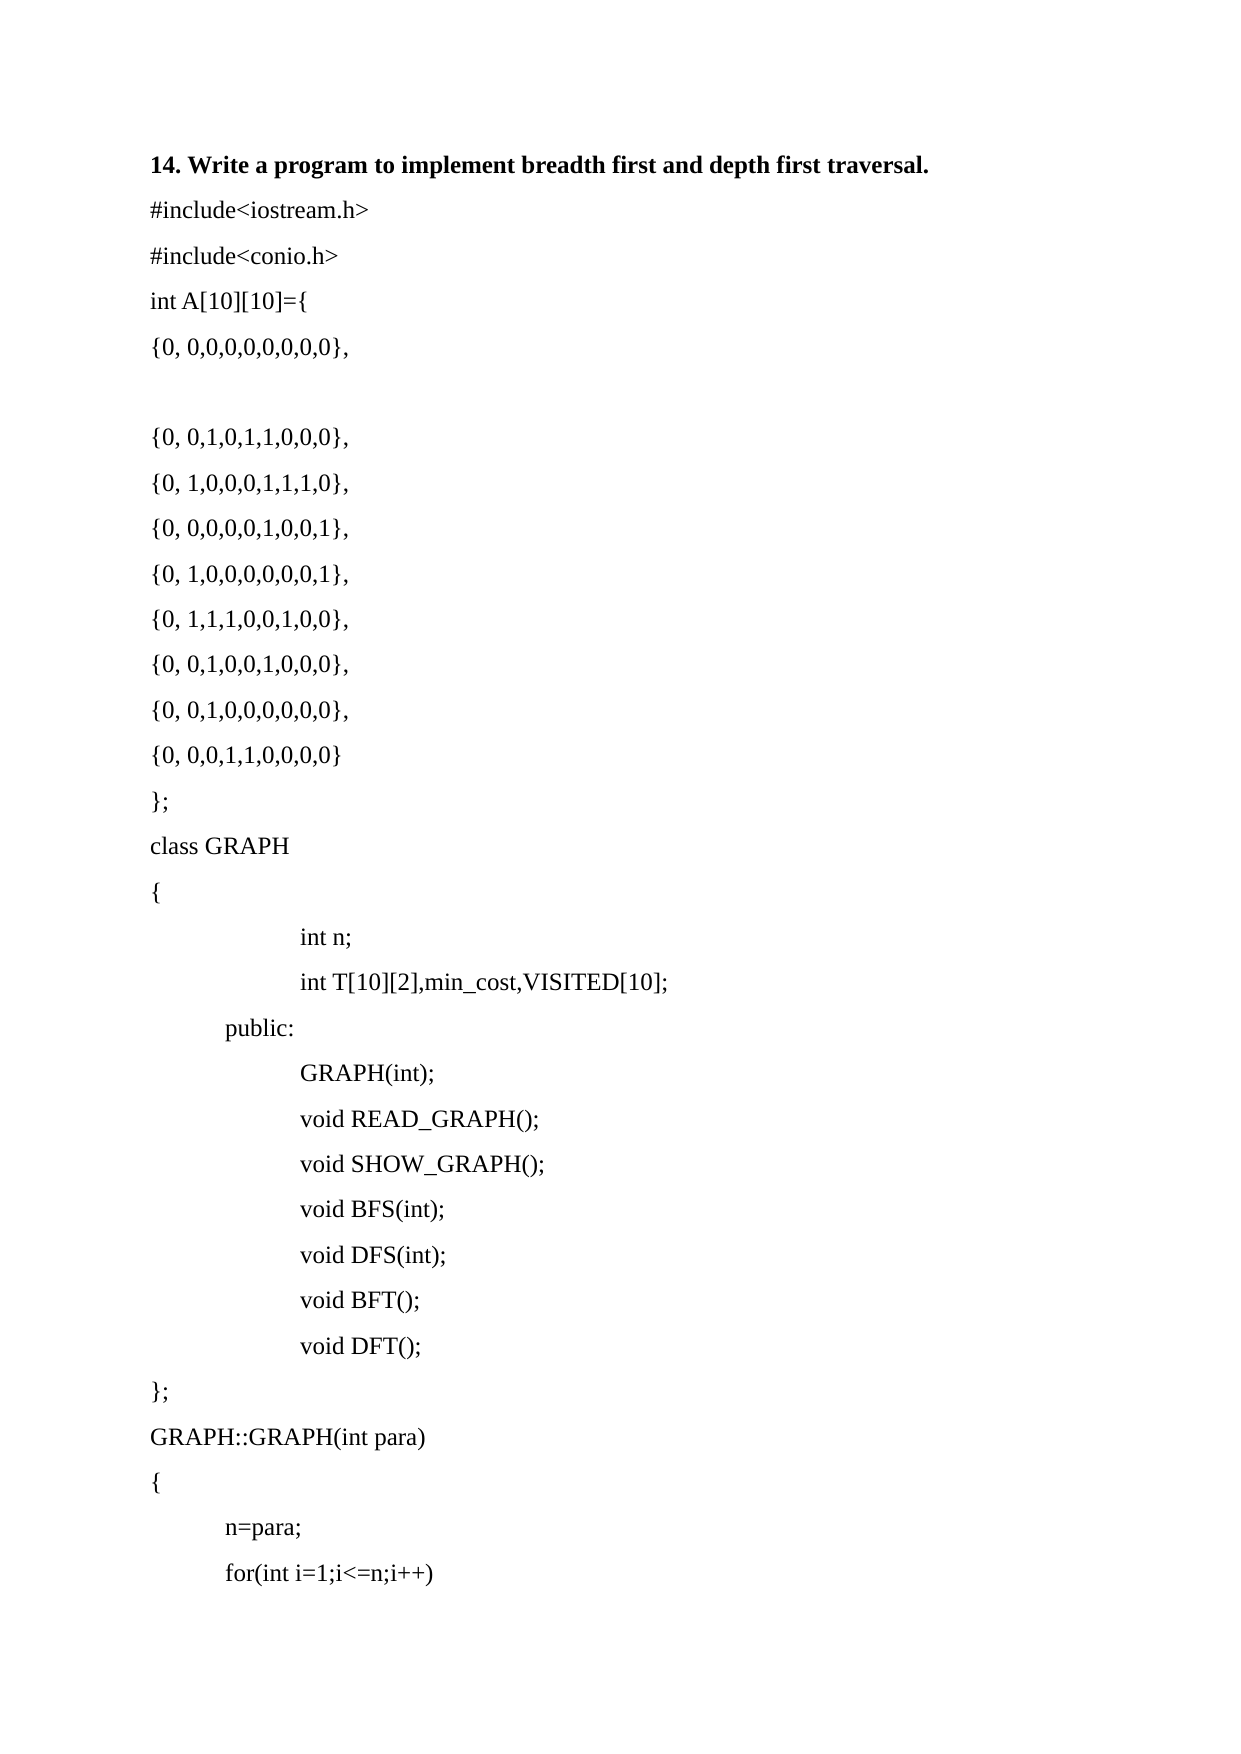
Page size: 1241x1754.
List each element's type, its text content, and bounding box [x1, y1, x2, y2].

text int n; [150, 922, 1090, 951]
text { [150, 1467, 1090, 1496]
text int T[10][2],min_cost,VISITED[10]; [150, 967, 1090, 996]
text {0, 1,0,0,0,0,0,0,1}, [150, 559, 1090, 587]
text void READ_GRAPH(); [150, 1104, 1090, 1132]
text }; [150, 1376, 1090, 1405]
text #include<conio.h> [150, 241, 1090, 269]
text 14. Write a program to implement breadth first and depth first traversal. [150, 150, 1090, 179]
text void BFS(int); [150, 1194, 1090, 1223]
text void SHOW_GRAPH(); [150, 1149, 1090, 1178]
text {0, 0,1,0,1,1,0,0,0}, [150, 422, 1090, 451]
text n=para; [150, 1512, 1090, 1541]
text {0, 1,0,0,0,1,1,1,0}, [150, 468, 1090, 497]
text {0, 0,0,0,0,1,0,0,1}, [150, 513, 1090, 542]
text {0, 0,1,0,0,1,0,0,0}, [150, 649, 1090, 678]
text for(int i=1;i<=n;i++) [150, 1558, 1090, 1587]
text void DFS(int); [150, 1240, 1090, 1269]
text {0, 0,1,0,0,0,0,0,0}, [150, 695, 1090, 724]
text GRAPH::GRAPH(int para) [150, 1422, 1090, 1450]
text class GRAPH [150, 831, 1090, 860]
text void DFT(); [150, 1331, 1090, 1359]
text #include<iostream.h> [150, 195, 1090, 224]
text GRAPH(int); [150, 1058, 1090, 1087]
text {0, 0,0,0,0,0,0,0,0}, [150, 332, 1090, 360]
text }; [150, 786, 1090, 814]
text { [150, 877, 1090, 905]
text int A[10][10]={ [150, 286, 1090, 315]
text void BFT(); [150, 1285, 1090, 1314]
text {0, 0,0,1,1,0,0,0,0} [150, 740, 1090, 769]
text {0, 1,1,1,0,0,1,0,0}, [150, 604, 1090, 633]
text public: [150, 1013, 1090, 1042]
